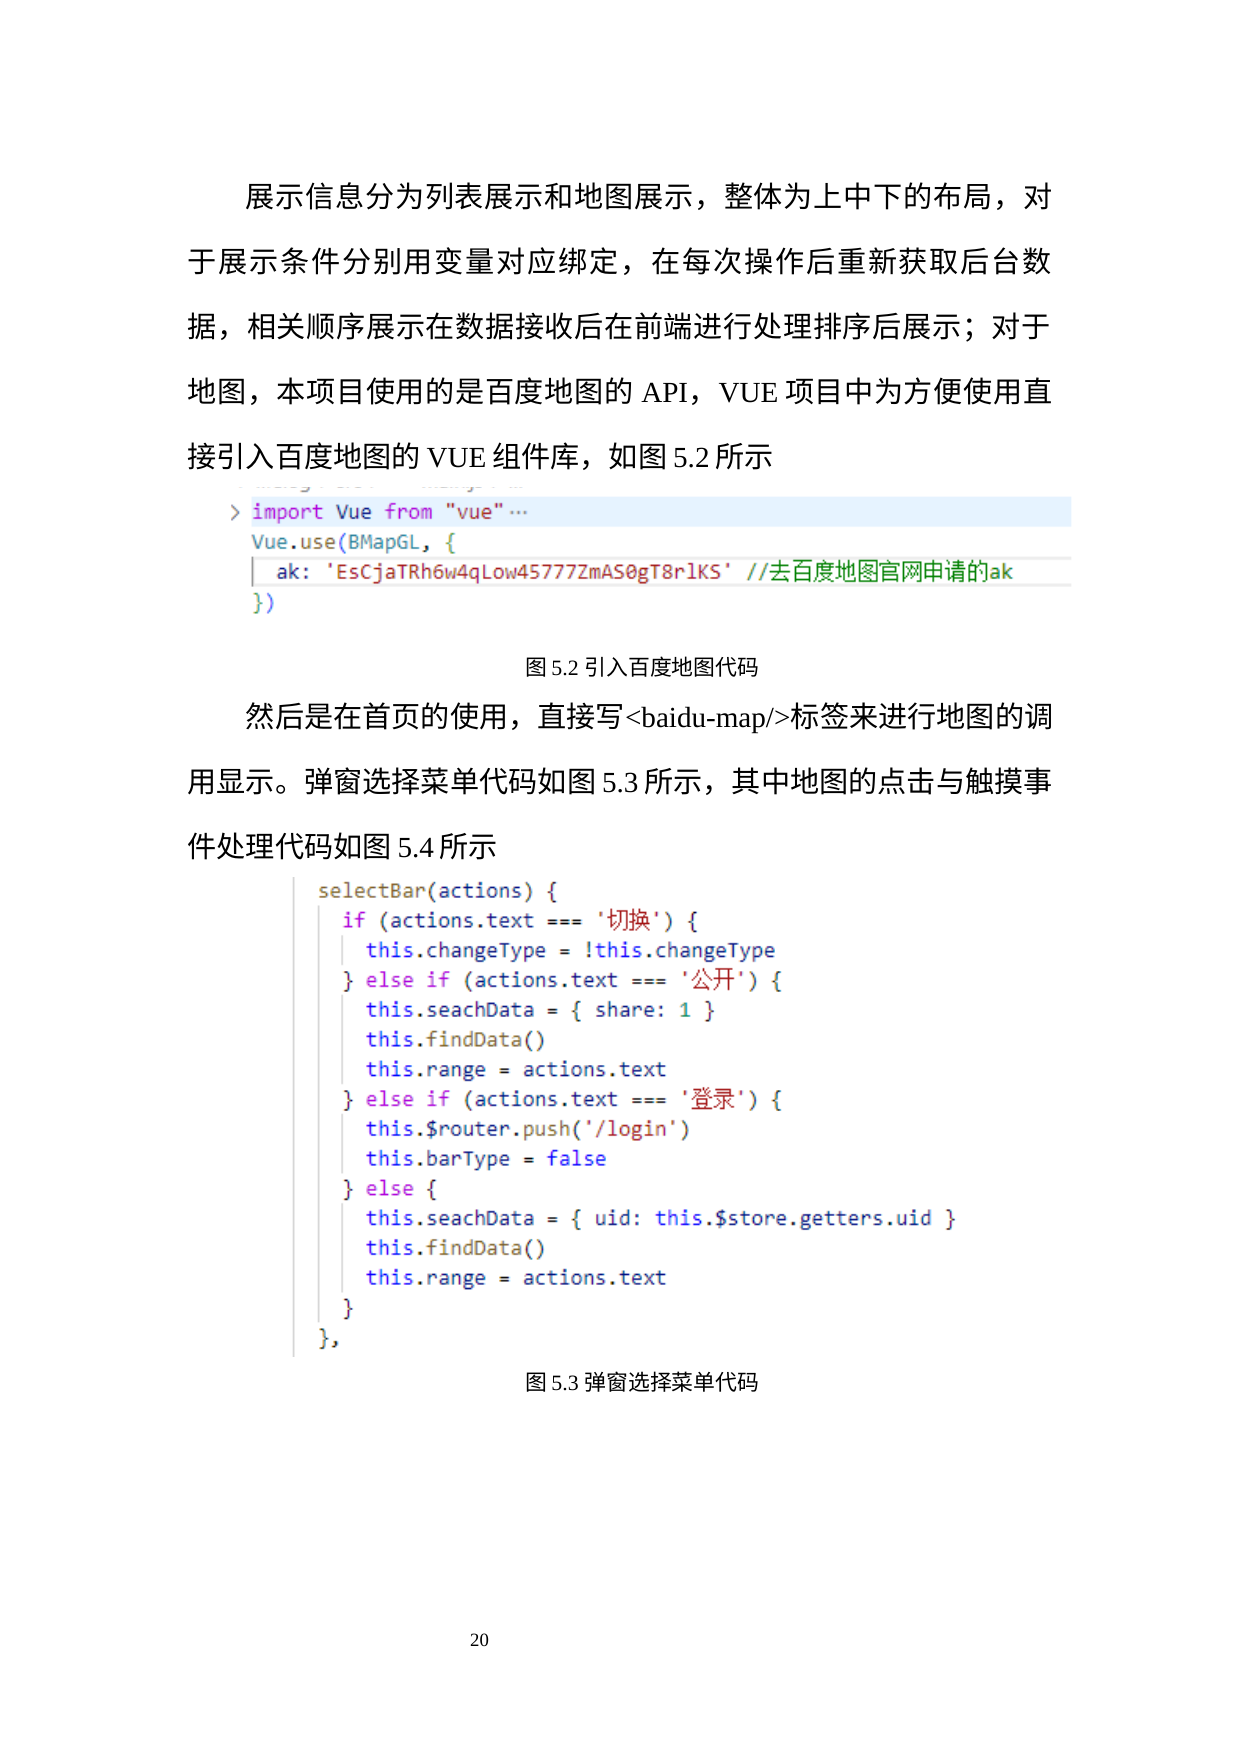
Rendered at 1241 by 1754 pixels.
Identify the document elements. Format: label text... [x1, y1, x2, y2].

picture [231, 487, 1072, 639]
text 图5.2 引入百度地图代码 [187, 649, 1053, 682]
text 然后是在首页的使用，直接写<baidu-map/>标签来进行地图的调用显示。弹窗选择菜单代码如图5.3所示，其中地图的点击与触摸事件处理代码如图5.4所示 [187, 682, 1053, 877]
text 图5.3 弹窗选择菜单代码 [187, 1364, 1053, 1397]
picture [290, 877, 994, 1357]
text 展示信息分为列表展示和地图展示，整体为上中下的布局，对于展示条件分别用变量对应绑定，在每次操作后重新获取后台数据，相关顺序展示在数据接收后在前端进行处理排序后展示；对于地图，本项目使用的是百度地图的API，VUE项目中为方便使用直接引入百度地图的VUE组件库，如图5.2所示 [187, 162, 1053, 487]
